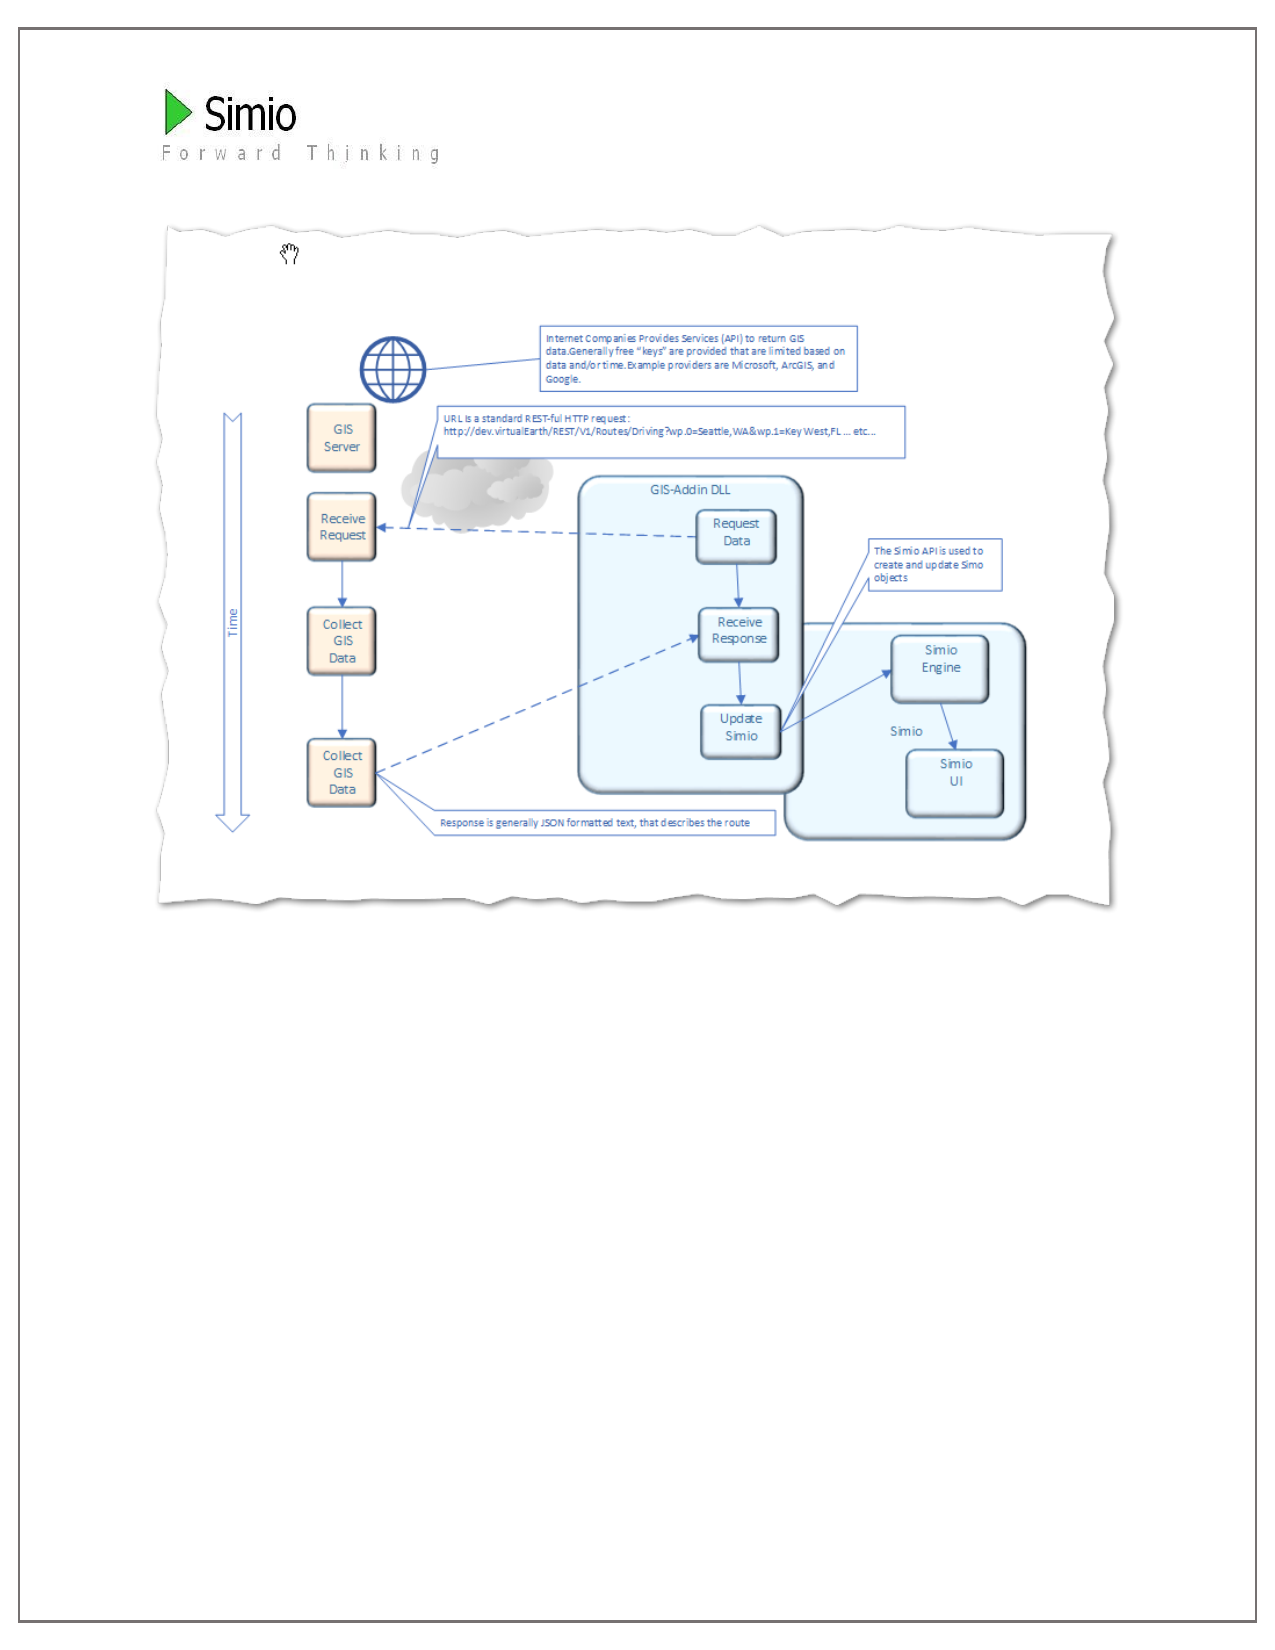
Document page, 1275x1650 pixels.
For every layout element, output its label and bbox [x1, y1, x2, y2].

picture [150, 75, 449, 173]
picture [150, 220, 1125, 917]
